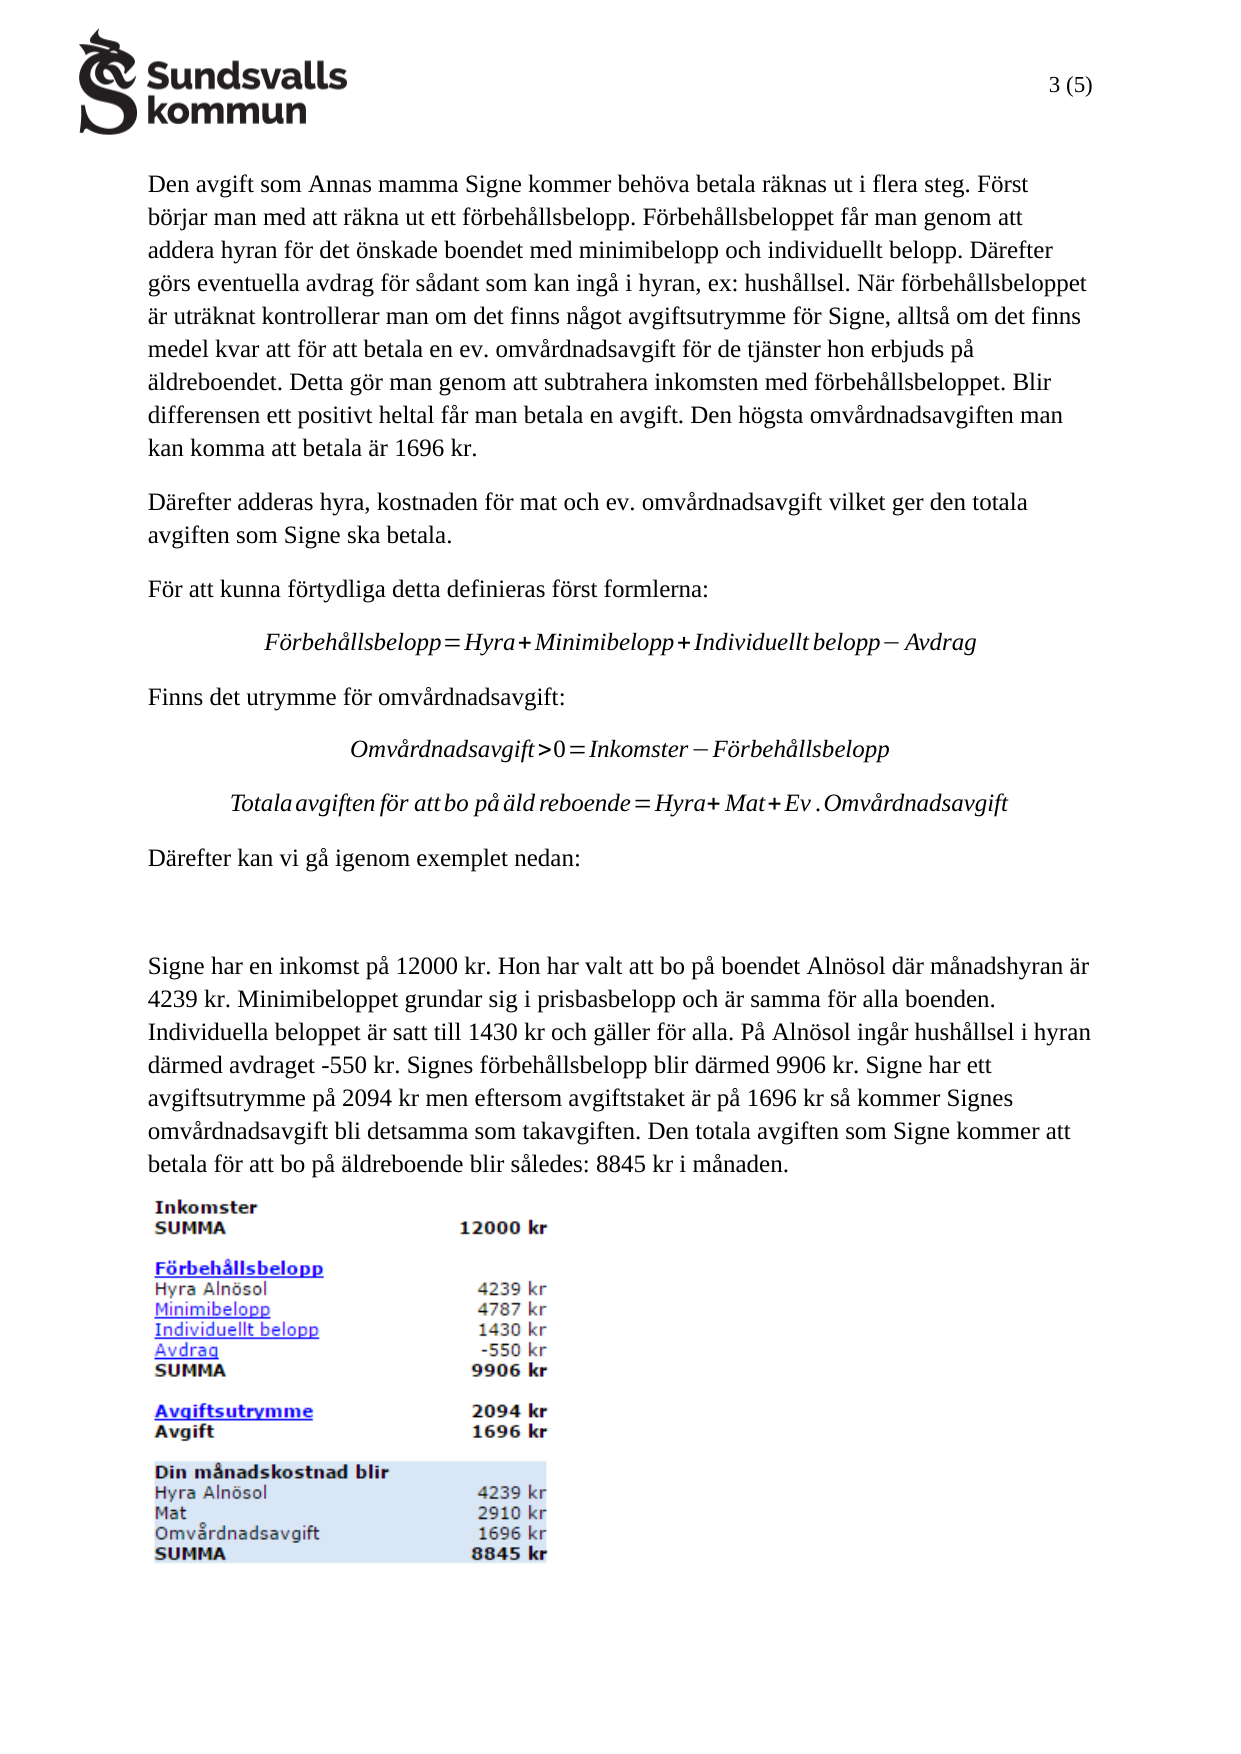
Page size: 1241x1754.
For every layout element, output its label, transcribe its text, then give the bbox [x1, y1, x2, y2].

text Därefter adderas hyra, kostnaden för mat och ev. omvårdnadsavgift vilket ger den totala avgiften som Signe ska betala. [148, 487, 1092, 549]
picture [0, 0, 413, 165]
text Finns det utrymme för omvårdnadsavgift: [148, 682, 1092, 710]
text Den avgift som Annas mamma Signe kommer behöva betala räknas ut i flera steg. Först börjar man med att räkna ut ett förbehållsbelopp. Förbehållsbeloppet får man genom att addera hyran för det önskade boendet med minimibelopp och individuellt belopp. Därefter görs eventuella avdrag för sådant som kan ingå i hyran, ex: hushållsel. När förbehållsbeloppet är uträknat kontrollerar man om det finns något avgiftsutrymme för Signe, alltså om det finns medel kvar att för att betala en ev. omvårdnadsavgift för de tjänster hon erbjuds på äldreboendet. Detta gör man genom att subtrahera inkomsten med förbehållsbeloppet. Blir differensen ett positivt heltal får man betala en avgift. Den högsta omvårdnadsavgiften man kan komma att betala är 1696 kr. [148, 148, 1092, 462]
text Därefter kan vi gå igenom exemplet nedan: [148, 843, 1092, 872]
text För att kunna förtydliga detta definieras först formlerna: [148, 574, 1092, 603]
picture [147, 1182, 567, 1568]
